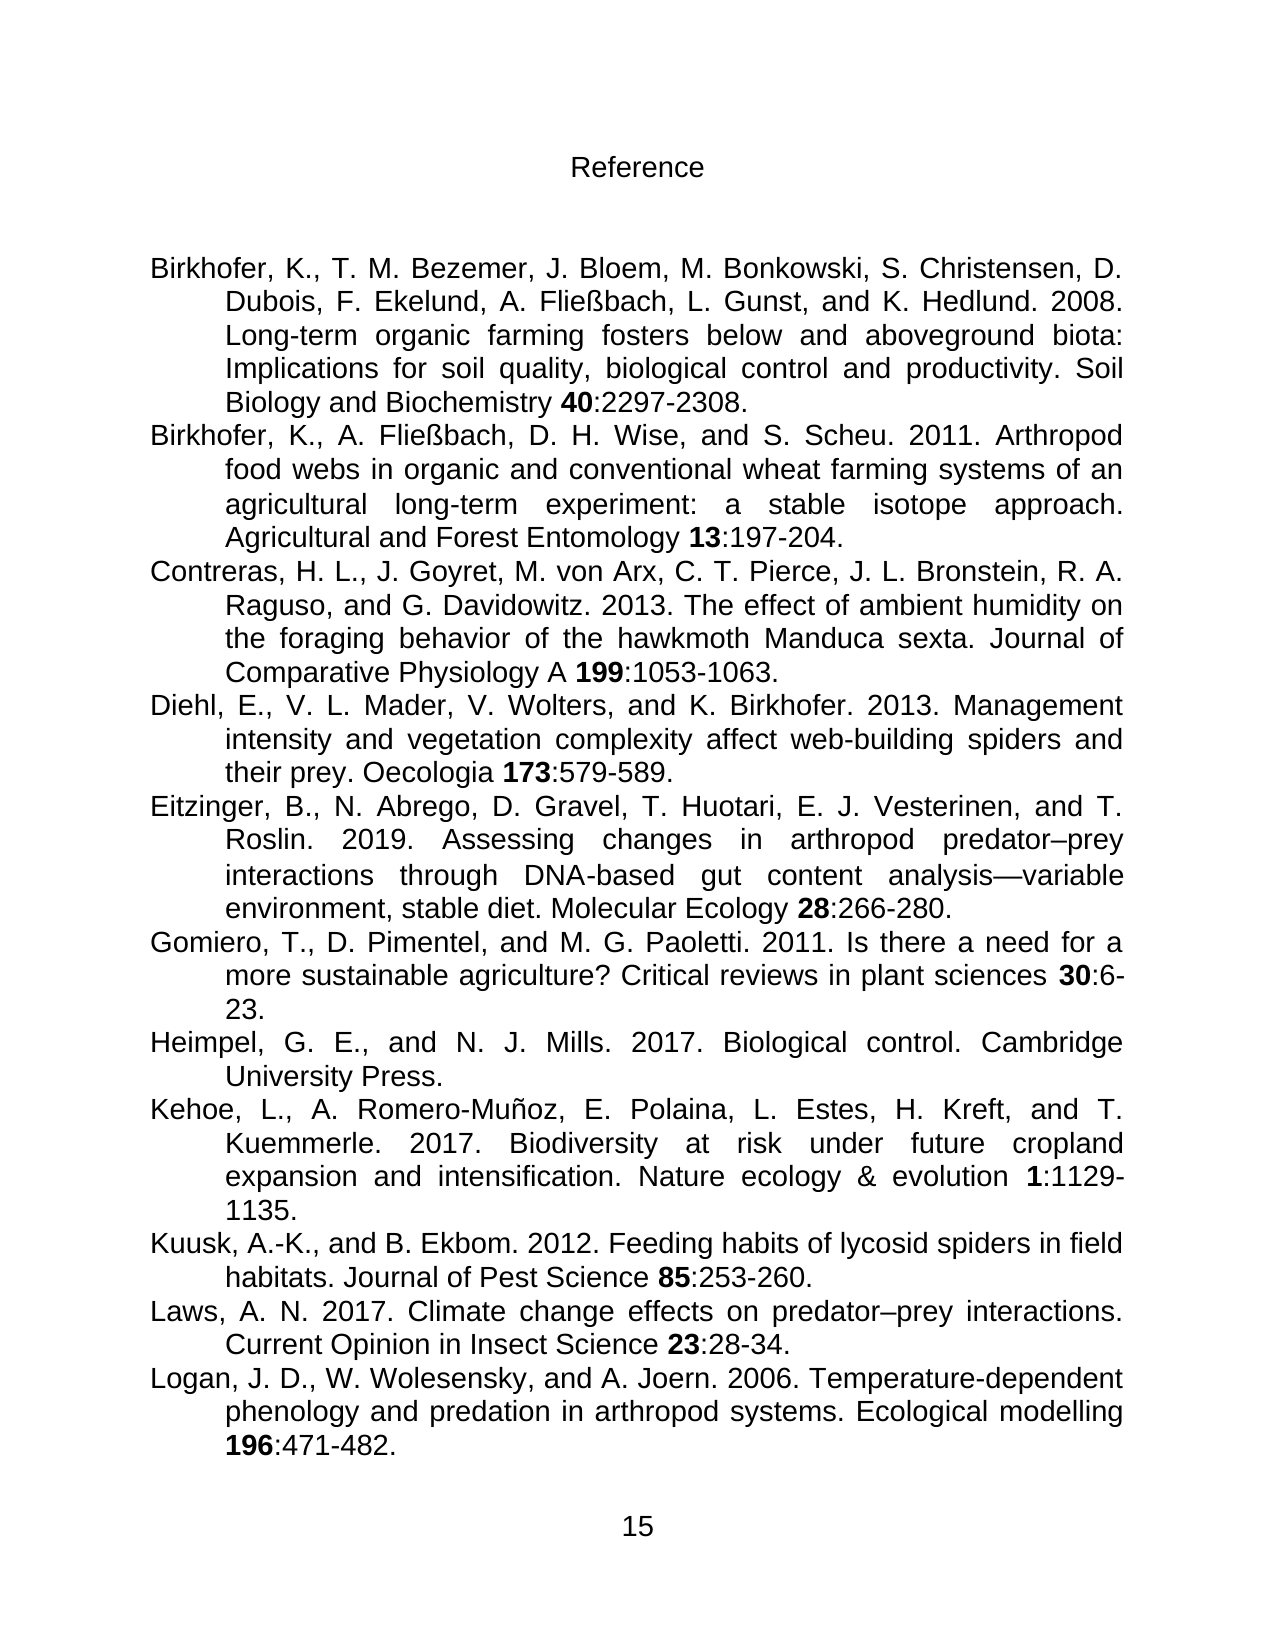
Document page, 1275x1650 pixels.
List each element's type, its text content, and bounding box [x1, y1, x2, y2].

text Birkhofer, K., A. Fließbach, D. H. Wise, and S. Scheu. 2011. Arthropod food webs in organic and conventional wheat farming systems of an agricultural long‐term experiment: a stable isotope approach. Agricultural and Forest Entomology 13:197-204. [150, 418, 1125, 554]
text Kehoe, L., A. Romero-Muñoz, E. Polaina, L. Estes, H. Kreft, and T. Kuemmerle. 2017. Biodiversity at risk under future cropland expansion and intensification. Nature ecology & evolution 1:1129-1135. [150, 1092, 1125, 1226]
text Laws, A. N. 2017. Climate change effects on predator–prey interactions. Current Opinion in Insect Science 23:28-34. [150, 1293, 1125, 1361]
text Logan, J. D., W. Wolesensky, and A. Joern. 2006. Temperature-dependent phenology and predation in arthropod systems. Ecological modelling 196:471-482. [150, 1361, 1125, 1461]
text Birkhofer, K., T. M. Bezemer, J. Bloem, M. Bonkowski, S. Christensen, D. Dubois, F. Ekelund, A. Fließbach, L. Gunst, and K. Hedlund. 2008. Long-term organic farming fosters below and aboveground biota: Implications for soil quality, biological control and productivity. Soil Biology and Biochemistry 40:2297-2308. [150, 251, 1125, 418]
text Heimpel, G. E., and N. J. Mills. 2017. Biological control. Cambridge University Press. [150, 1025, 1125, 1092]
text Eitzinger, B., N. Abrego, D. Gravel, T. Huotari, E. J. Vesterinen, and T. Roslin. 2019. Assessing changes in arthropod predator–prey interactions through DNA‐based gut content analysis—variable environment, stable diet. Molecular Ecology 28:266-280. [150, 789, 1125, 924]
text Contreras, H. L., J. Goyret, M. von Arx, C. T. Pierce, J. L. Bronstein, R. A. Raguso, and G. Davidowitz. 2013. The effect of ambient humidity on the foraging behavior of the hawkmoth Manduca sexta. Journal of Comparative Physiology A 199:1053-1063. [150, 554, 1125, 688]
text Diehl, E., V. L. Mader, V. Wolters, and K. Birkhofer. 2013. Management intensity and vegetation complexity affect web-building spiders and their prey. Oecologia 173:579-589. [150, 688, 1125, 789]
text Gomiero, T., D. Pimentel, and M. G. Paoletti. 2011. Is there a need for a more sustainable agriculture? Critical reviews in plant sciences 30:6-23. [150, 924, 1125, 1025]
text Kuusk, A.-K., and B. Ekbom. 2012. Feeding habits of lycosid spiders in field habitats. Journal of Pest Science 85:253-260. [150, 1226, 1125, 1293]
title Reference [150, 150, 1125, 183]
